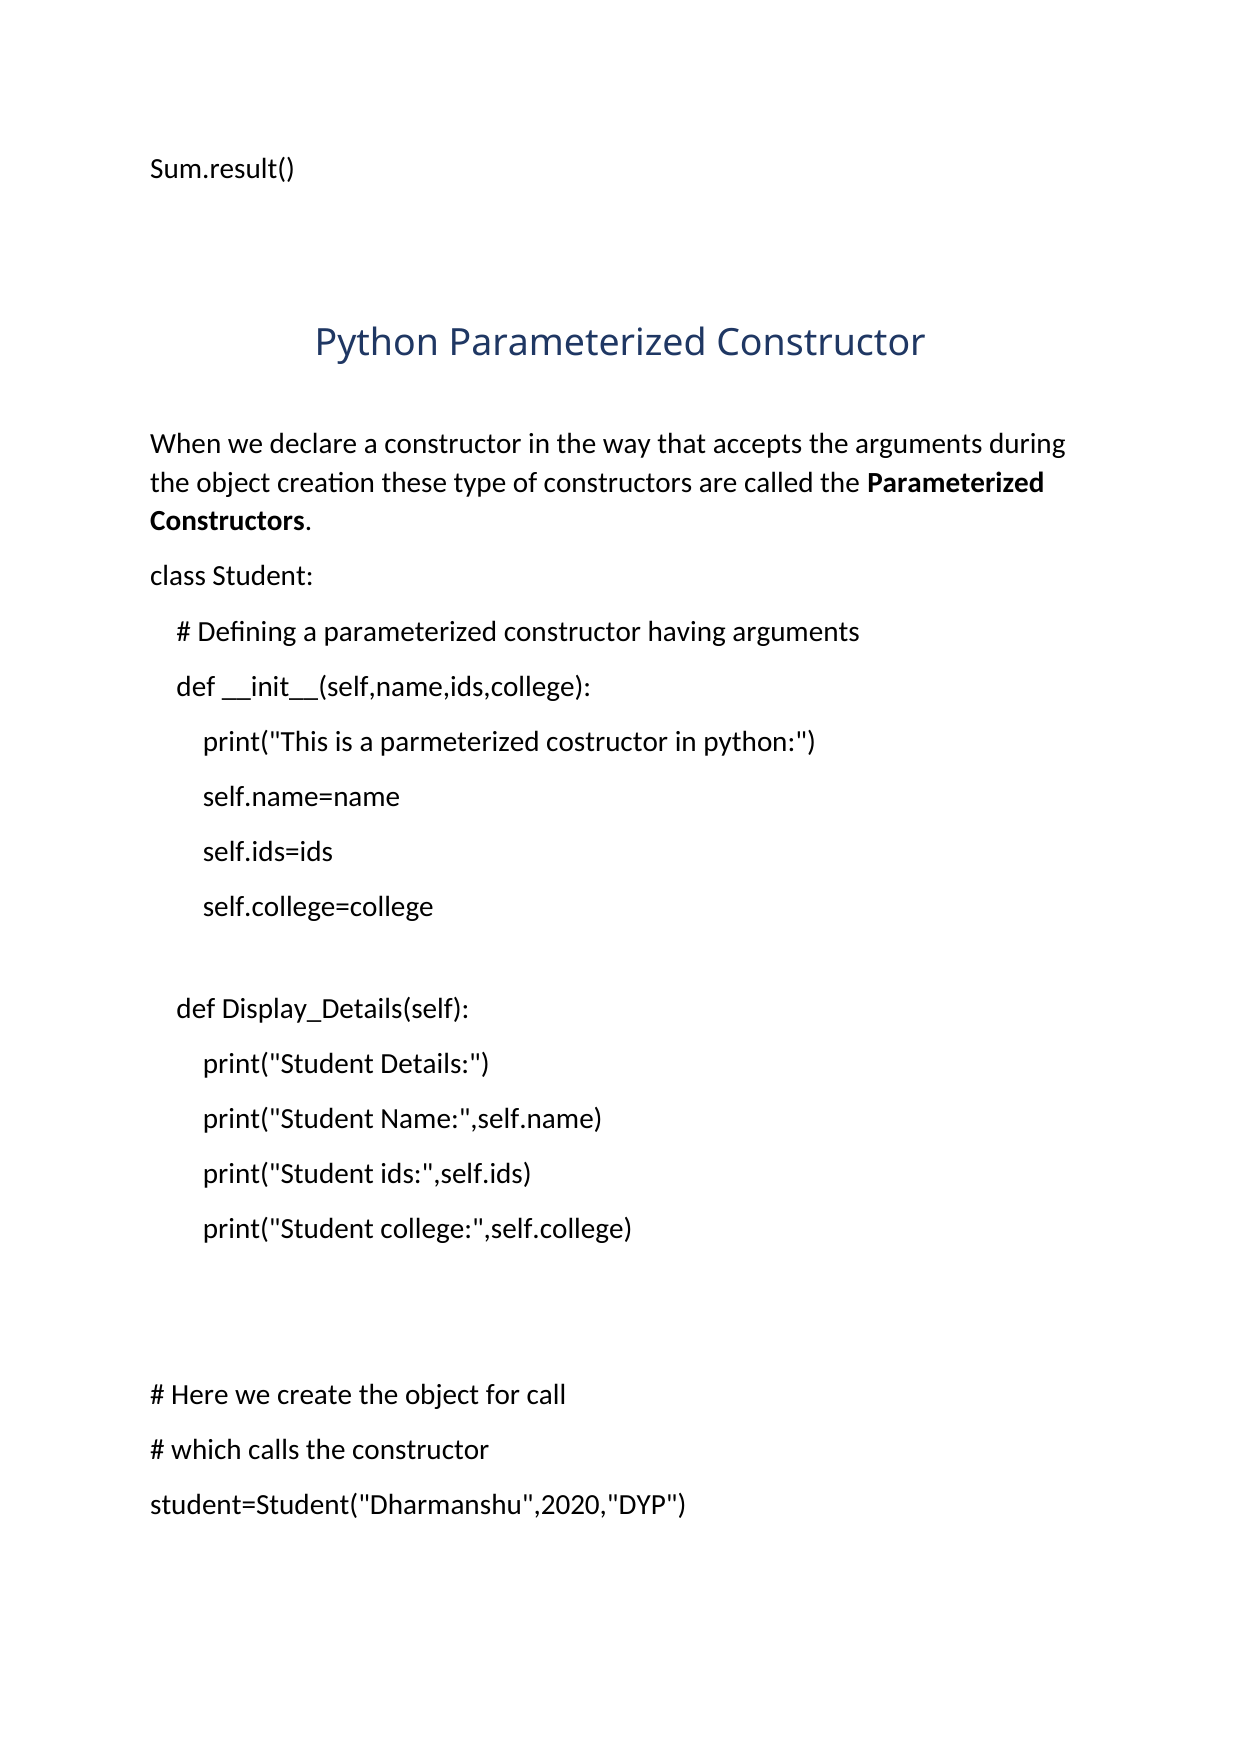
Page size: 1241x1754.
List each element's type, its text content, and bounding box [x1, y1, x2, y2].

text Sum.result() [150, 150, 1090, 186]
text When we declare a constructor in the way that accepts the arguments during the object creation these type of constructors are called the Parameterized Constructors. [150, 426, 1090, 538]
text print("Student college:",self.college) [150, 1211, 1090, 1246]
subtitle Python Parameterized Constructor [150, 315, 1090, 366]
text print("Student Name:",self.name) [150, 1100, 1090, 1136]
text self.ids=ids [150, 833, 1090, 869]
text print("Student Details:") [150, 1045, 1090, 1081]
text def __init__(self,name,ids,college): [150, 668, 1090, 703]
text def Display_Details(self): [150, 990, 1090, 1026]
text # Here we create the object for call [150, 1376, 1090, 1411]
text print("Student ids:",self.ids) [150, 1155, 1090, 1191]
text # Defining a parameterized constructor having arguments [150, 613, 1090, 648]
text # which calls the constructor [150, 1431, 1090, 1467]
text self.college=college [150, 888, 1090, 924]
text self.name=name [150, 778, 1090, 813]
text class Student: [150, 557, 1090, 593]
text student=Student("Dharmanshu",2020,"DYP") [150, 1486, 1090, 1522]
text print("This is a parmeterized costructor in python:") [150, 723, 1090, 758]
